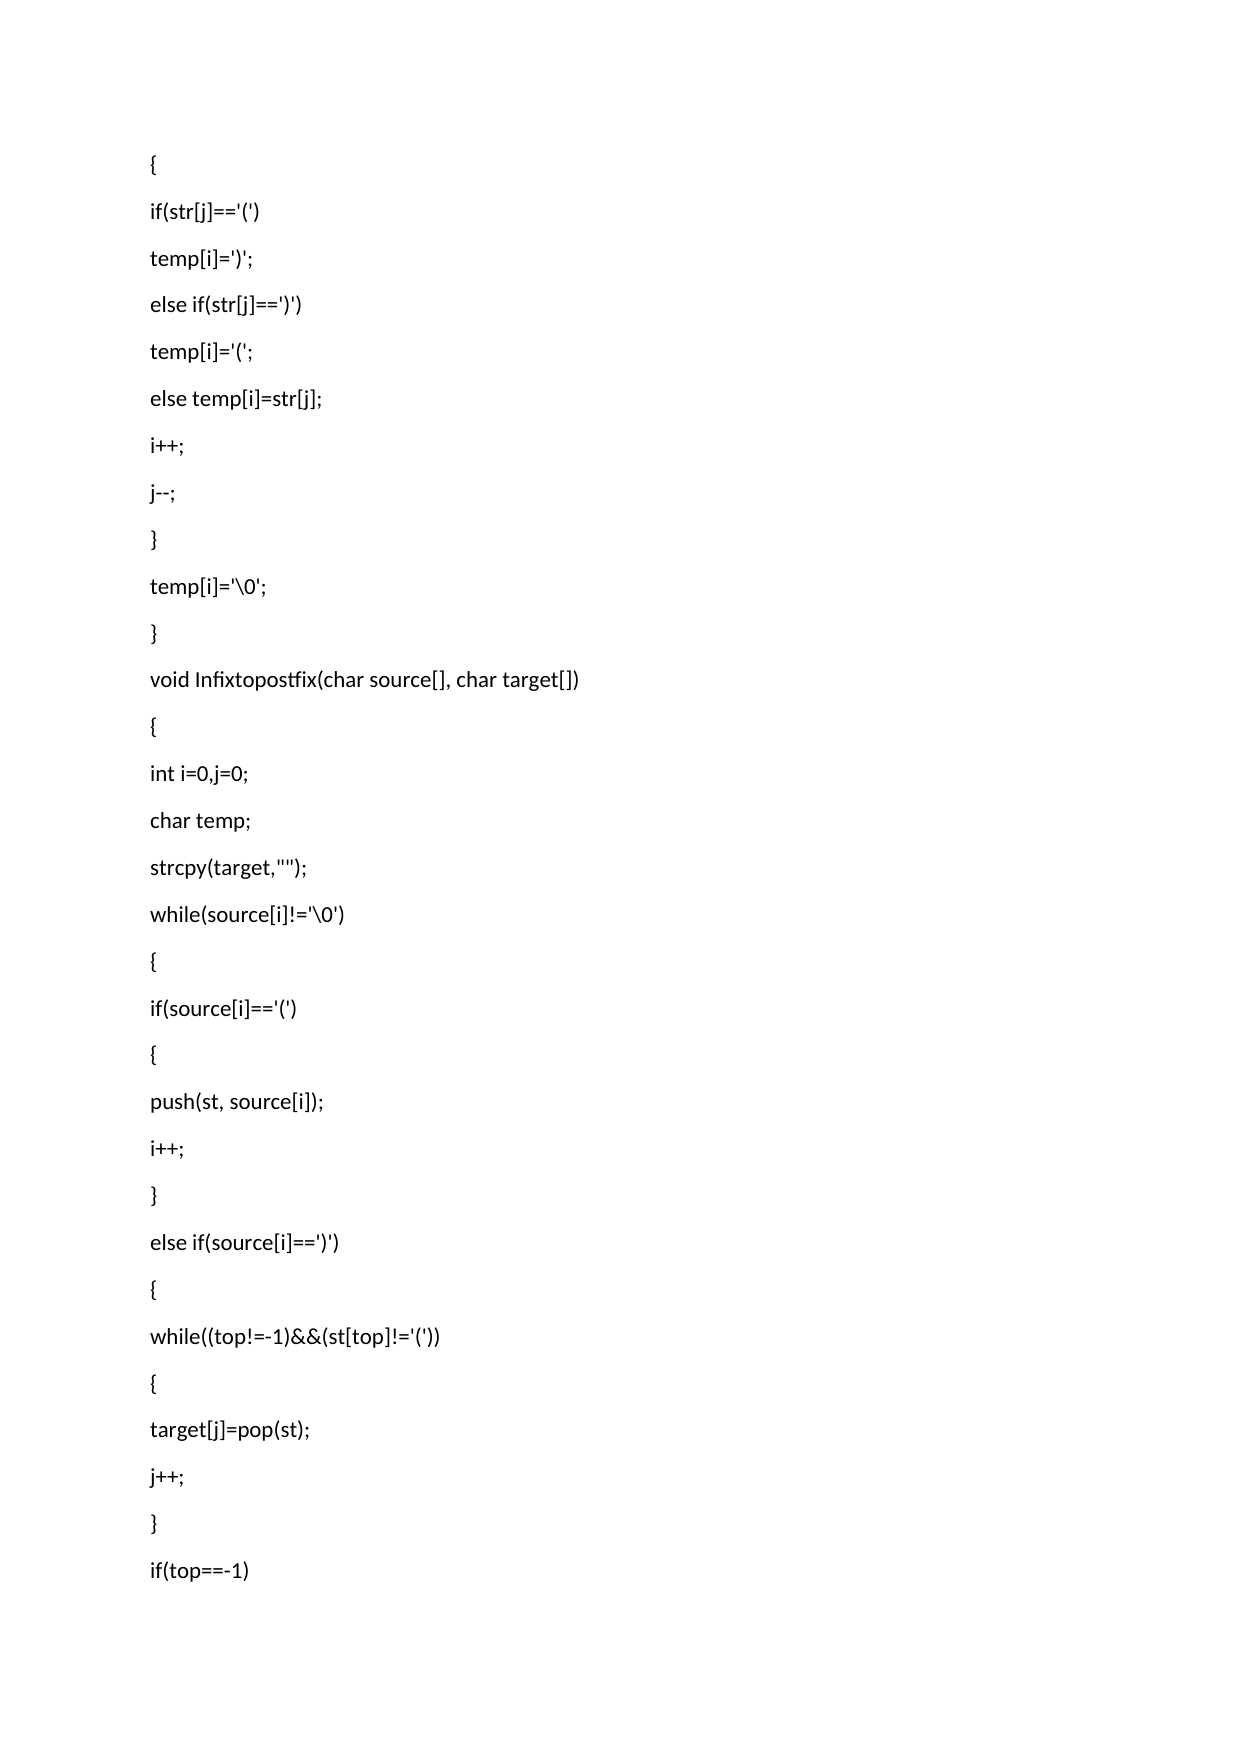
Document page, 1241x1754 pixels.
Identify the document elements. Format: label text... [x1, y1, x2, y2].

text } [150, 1181, 1090, 1209]
text { [150, 150, 1090, 178]
text i++; [150, 1134, 1090, 1162]
text target[j]=pop(st); [150, 1416, 1090, 1444]
text { [150, 712, 1090, 741]
text else if(str[j]==')') [150, 291, 1090, 319]
text if(str[j]=='(') [150, 197, 1090, 225]
text temp[i]='\0'; [150, 572, 1090, 600]
text while((top!=-1)&&(st[top]!='(')) [150, 1322, 1090, 1350]
text { [150, 947, 1090, 975]
text void Infixtopostfix(char source[], char target[]) [150, 666, 1090, 694]
text } [150, 1509, 1090, 1537]
text j++; [150, 1462, 1090, 1491]
text char temp; [150, 806, 1090, 834]
text if(top==-1) [150, 1556, 1090, 1584]
text else temp[i]=str[j]; [150, 384, 1090, 412]
text int i=0,j=0; [150, 759, 1090, 787]
text temp[i]='('; [150, 337, 1090, 366]
text if(source[i]=='(') [150, 994, 1090, 1022]
text else if(source[i]==')') [150, 1228, 1090, 1256]
text i++; [150, 431, 1090, 459]
text temp[i]=')'; [150, 244, 1090, 272]
text { [150, 1275, 1090, 1303]
text { [150, 1041, 1090, 1069]
text push(st, source[i]); [150, 1087, 1090, 1116]
text strcpy(target,""); [150, 853, 1090, 881]
text while(source[i]!='\0') [150, 900, 1090, 928]
text } [150, 619, 1090, 647]
text j--; [150, 478, 1090, 506]
text } [150, 525, 1090, 553]
text { [150, 1369, 1090, 1397]
